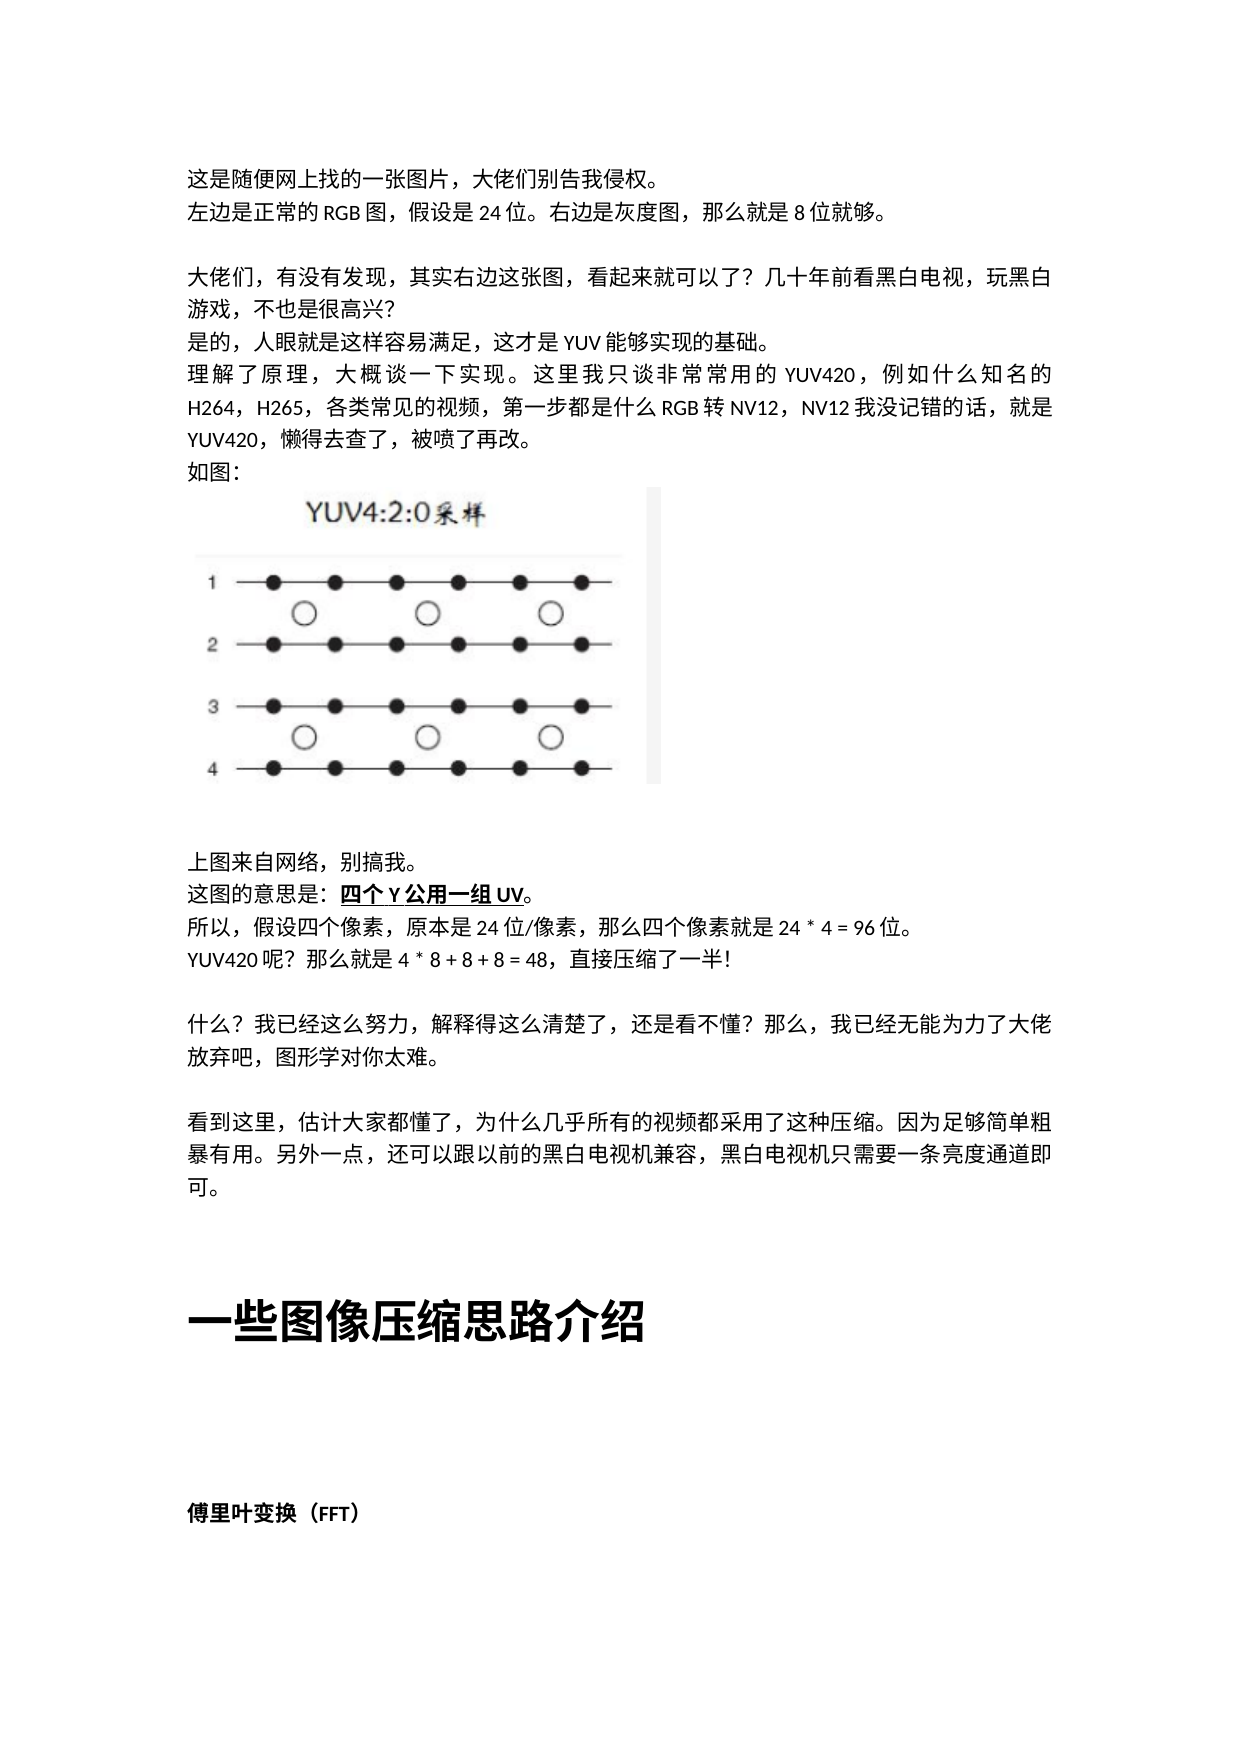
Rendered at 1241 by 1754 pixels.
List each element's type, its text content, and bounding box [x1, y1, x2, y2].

picture [187, 487, 661, 784]
text 左边是正常的RGB图，假设是24位。右边是灰度图，那么就是8位就够。 [187, 194, 1053, 227]
text 如图： [187, 454, 1053, 487]
text 这是随便网上找的一张图片，大佬们别告我侵权。 [187, 162, 1053, 194]
text 上图来自网络，别搞我。 [187, 844, 1053, 877]
text 大佬们，有没有发现，其实右边这张图，看起来就可以了？几十年前看黑白电视，玩黑白游戏，不也是很高兴？ [187, 259, 1053, 324]
text 所以，假设四个像素，原本是24位/像素，那么四个像素就是24 * 4 = 96位。 [187, 909, 1053, 942]
subtitle 一些图像压缩思路介绍 [187, 1270, 1053, 1367]
text 是的，人眼就是这样容易满足，这才是YUV能够实现的基础。 [187, 324, 1053, 357]
text 看到这里，估计大家都懂了，为什么几乎所有的视频都采用了这种压缩。因为足够简单粗暴有用。另外一点，还可以跟以前的黑白电视机兼容，黑白电视机只需要一条亮度通道即可。 [187, 1104, 1053, 1202]
text YUV420呢？那么就是4 * 8 + 8 + 8 = 48，直接压缩了一半！ [187, 942, 1053, 974]
text 理解了原理，大概谈一下实现。这里我只谈非常常用的YUV420，例如什么知名的H264，H265，各类常见的视频，第一步都是什么RGB转NV12，NV12我没记错的话，就是YUV420，懒得去查了，被喷了再改。 [187, 357, 1053, 454]
text 什么？我已经这么努力，解释得这么清楚了，还是看不懂？那么，我已经无能为力了大佬。放弃吧，图形学对你太难。 [187, 1007, 1053, 1072]
text 这图的意思是：四个Y公用一组UV。 [187, 877, 1053, 909]
text 傅里叶变换（FFT） [187, 1495, 1053, 1528]
